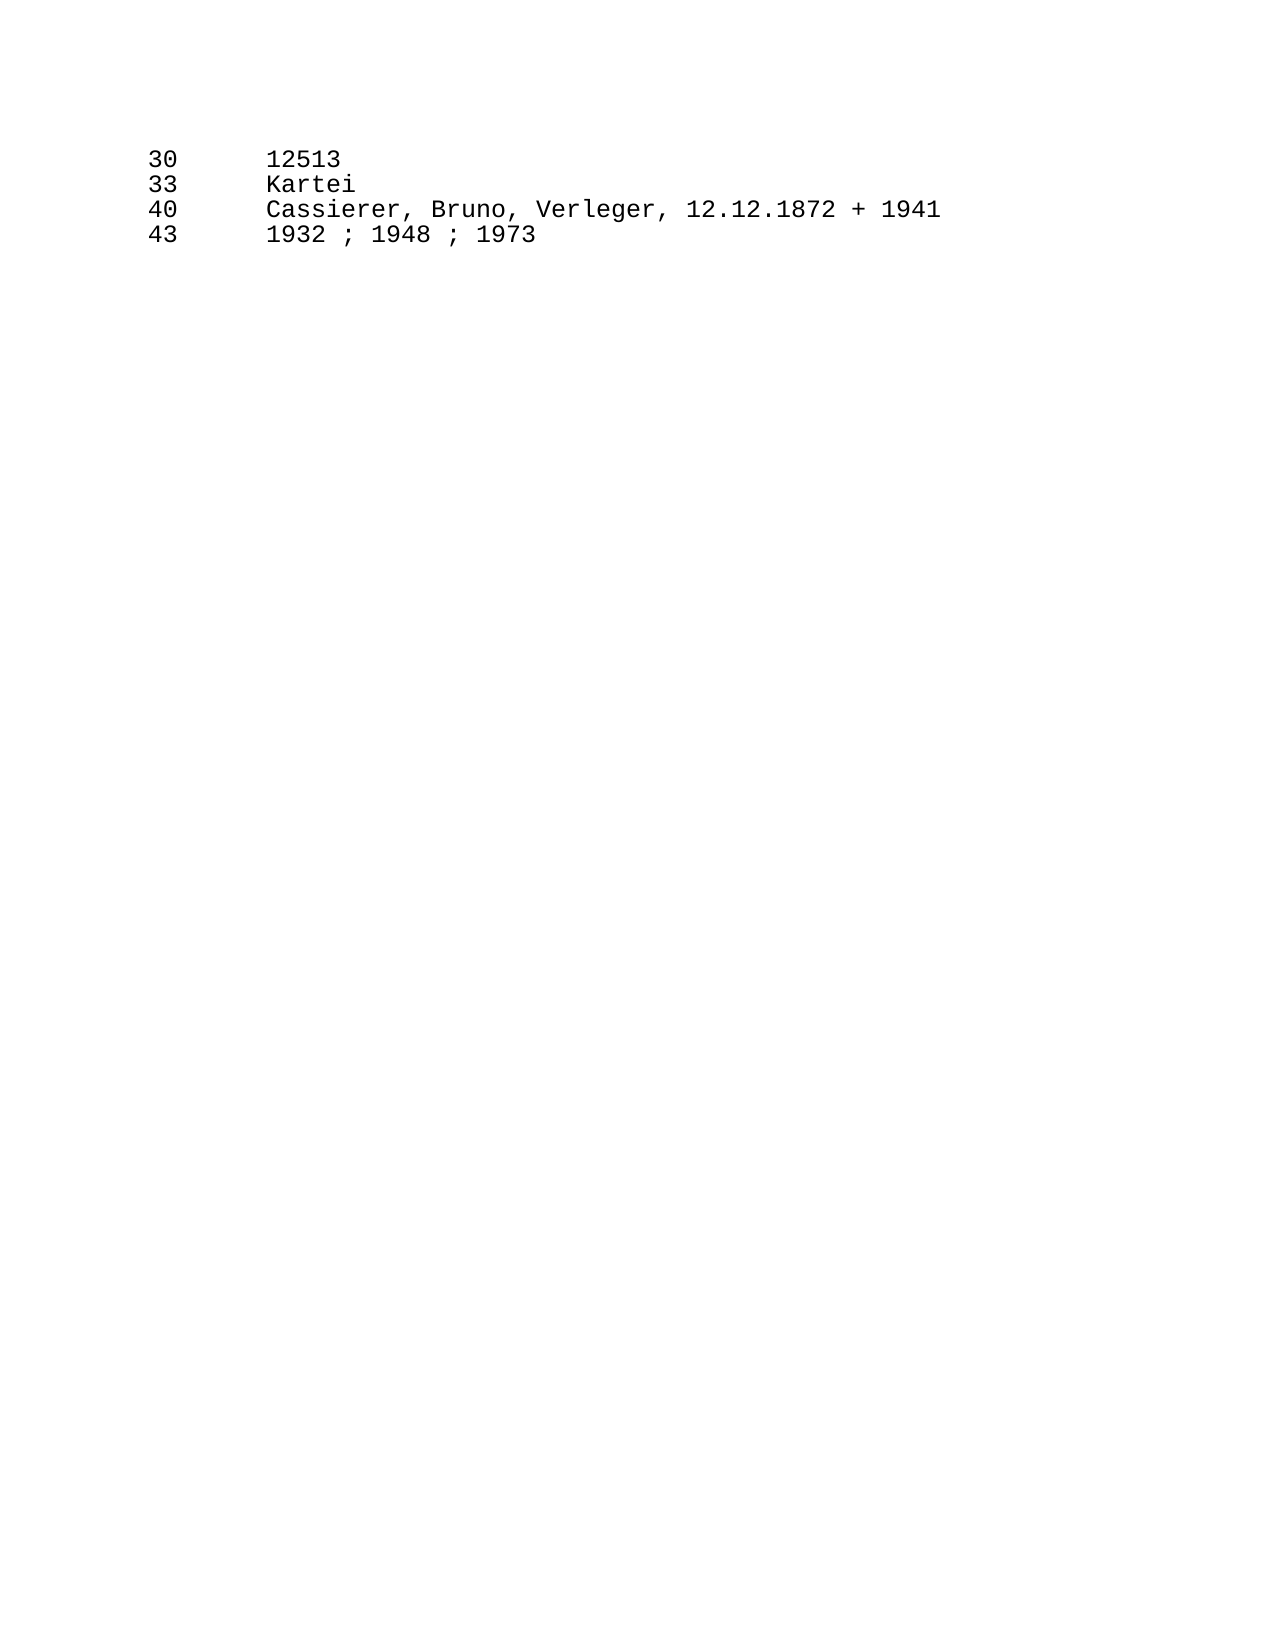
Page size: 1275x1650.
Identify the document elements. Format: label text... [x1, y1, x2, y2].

text 43 1932 ; 1948 ; 1973 [148, 223, 1127, 248]
text 33 Kartei [148, 173, 1127, 198]
text 30 12513 [148, 148, 1127, 173]
text 40 p[1{Cassierer}, 2{Bruno}, 5{Verleger}, 7{12.12.1872 + 1941}]p [148, 198, 1127, 223]
